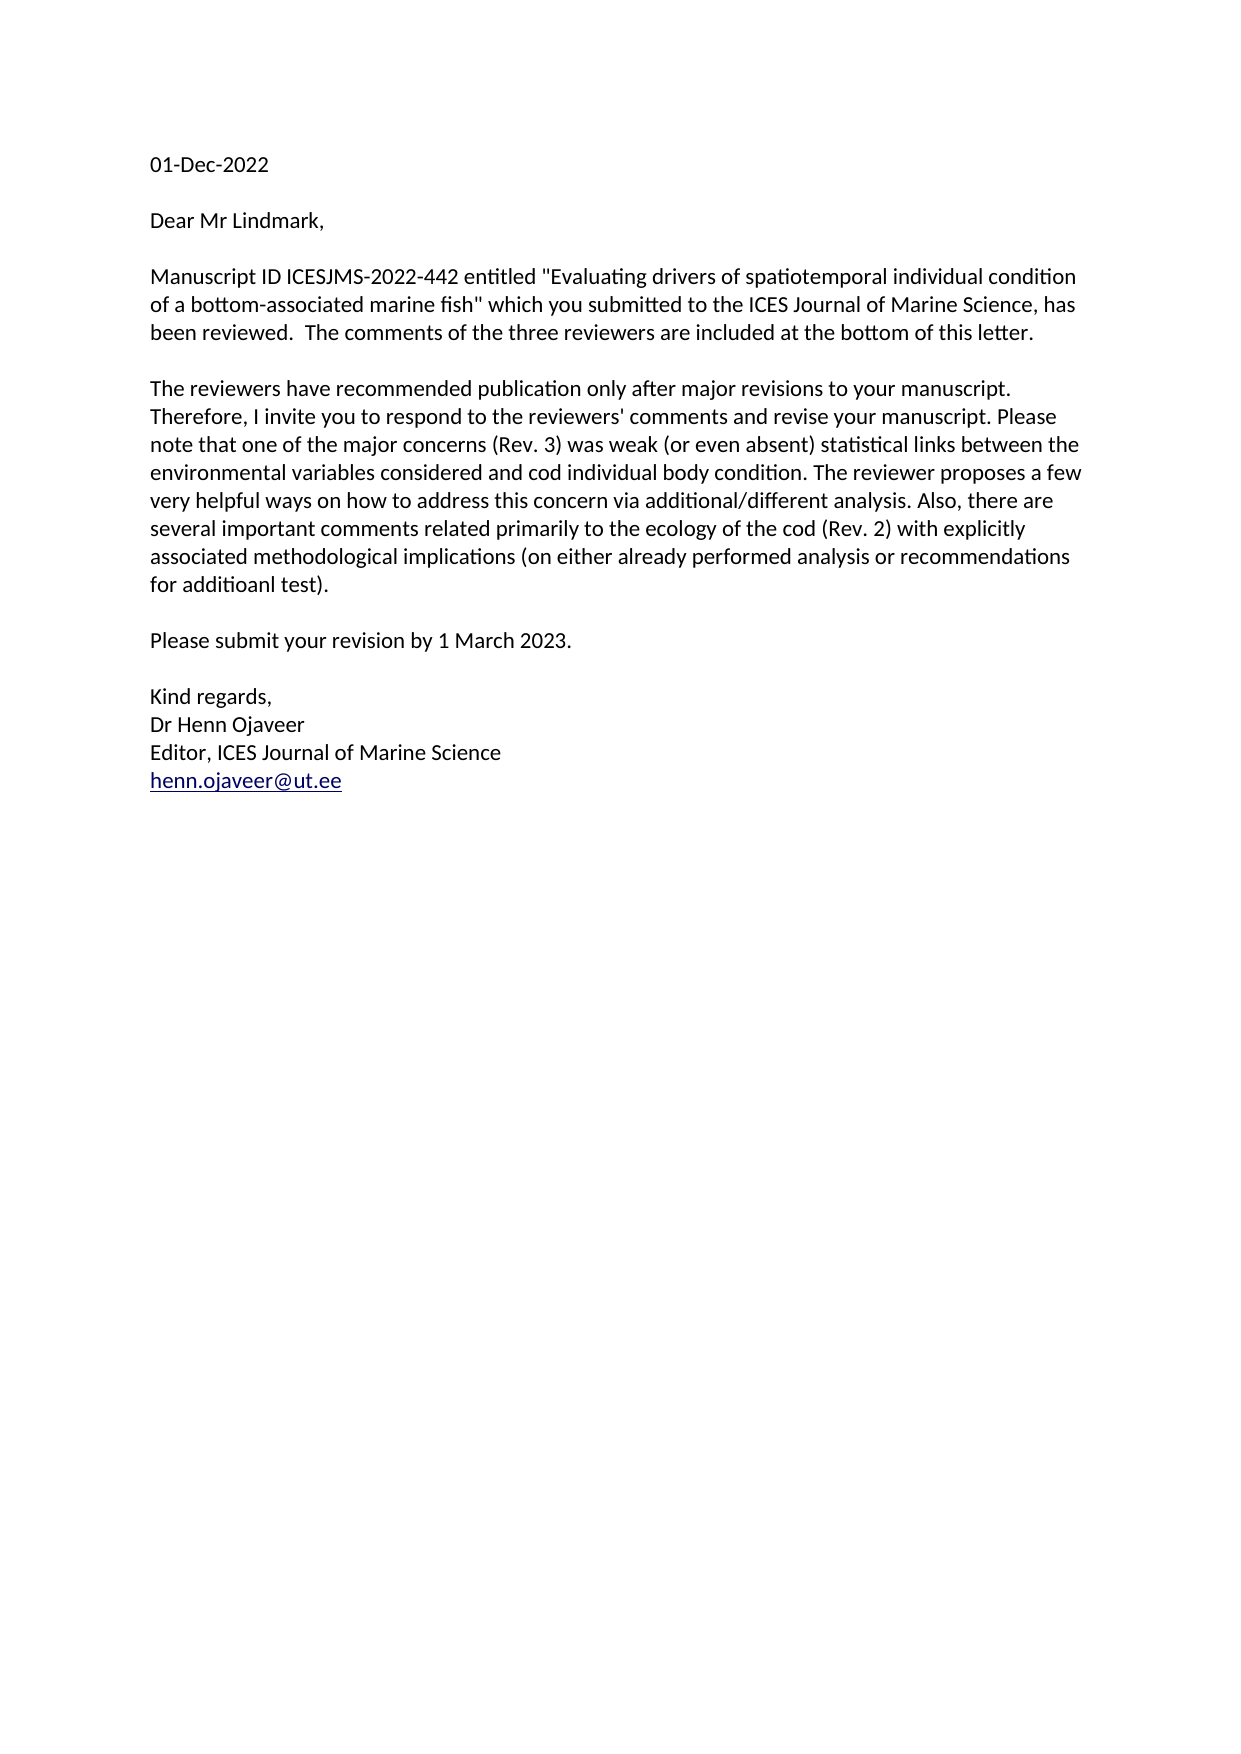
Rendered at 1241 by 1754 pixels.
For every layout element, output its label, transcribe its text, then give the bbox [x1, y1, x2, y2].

text 01-Dec-2022 Dear Mr Lindmark, Manuscript ID ICESJMS-2022-442 entitled "Evaluating drivers of spatiotemporal individual condition of a bottom-associated marine fish" which you submitted to the ICES Journal of Marine Science, has been reviewed. The comments of the three reviewers are included at the bottom of this letter. The reviewers have recommended publication only after major revisions to your manuscript. Therefore, I invite you to respond to the reviewers' comments and revise your manuscript. Please note that one of the major concerns (Rev. 3) was weak (or even absent) statistical links between the environmental variables considered and cod individual body condition. The reviewer proposes a few very helpful ways on how to address this concern via additional/different analysis. Also, there are several important comments related primarily to the ecology of the cod (Rev. 2) with explicitly associated methodological implications (on either already performed analysis or recommendations for additioanl test). Please submit your revision by 1 March 2023. Kind regards, Dr Henn Ojaveer Editor, ICES Journal of Marine Science henn.ojaveer@ut.ee [150, 150, 1090, 851]
